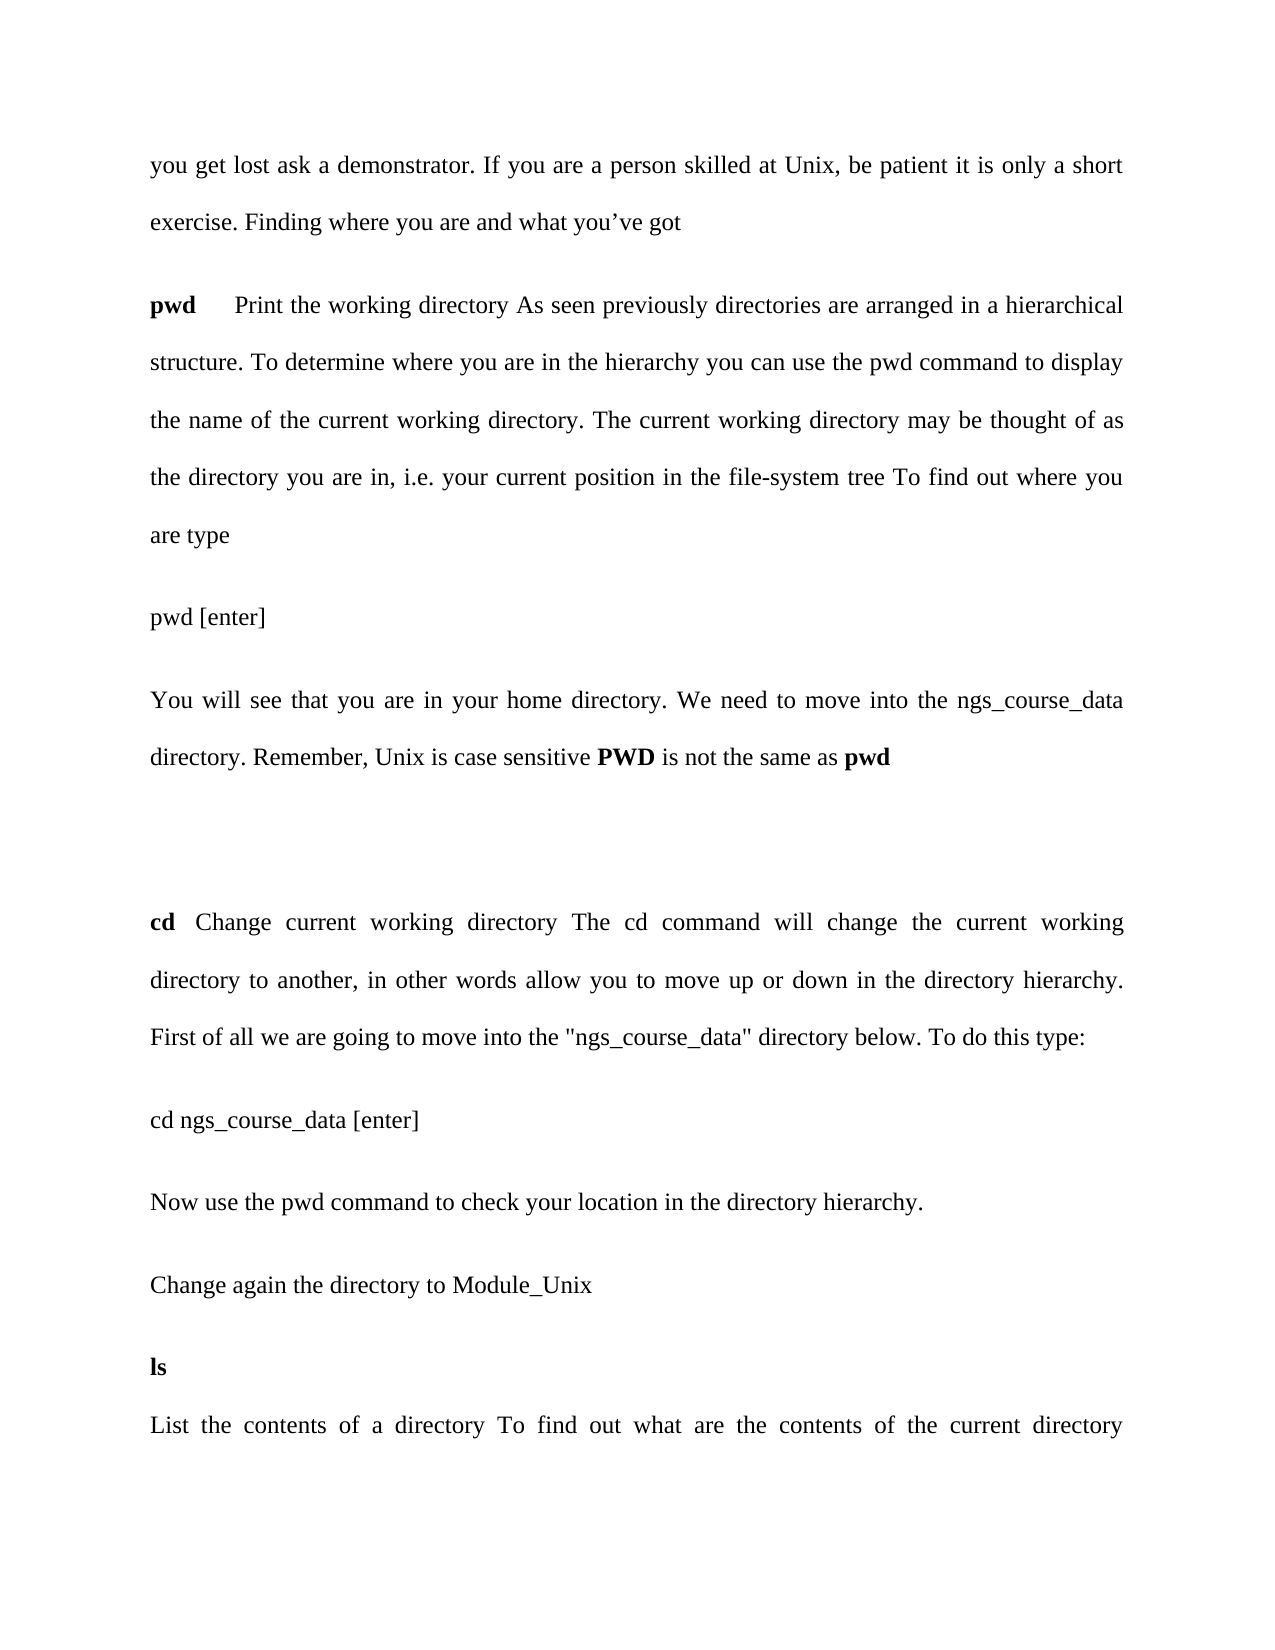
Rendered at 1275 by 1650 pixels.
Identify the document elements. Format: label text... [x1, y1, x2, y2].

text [150, 150, 1125, 236]
text pwd Print the working directory As seen previously directories are arranged in a hierarchical structure. To determine where you are in the hierarchy you can use the pwd command to display the name of the current working directory. The current working directory may be thought of as the directory you are in, i.e. your current position in the file-system tree To find out where you are type [150, 290, 1125, 549]
text You will see that you are in your home directory. We need to move into the ngs_course_data directory. Remember, Unix is case sensitive PWD is not the same as pwd [150, 685, 1125, 771]
text cd ngs_course_data [enter] [150, 1105, 1125, 1134]
text Now use the pwd command to check your location in the directory hierarchy. [150, 1187, 1125, 1216]
text cd Change current working directory The cd command will change the current working directory to another, in other words allow you to move up or down in the directory hierarchy. First of all we are going to move into the "ngs_course_data" directory below. To do this type: [150, 907, 1125, 1051]
text Change again the directory to Module_Unix [150, 1270, 1125, 1299]
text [150, 1352, 1125, 1439]
text pwd [enter] [150, 602, 1125, 631]
